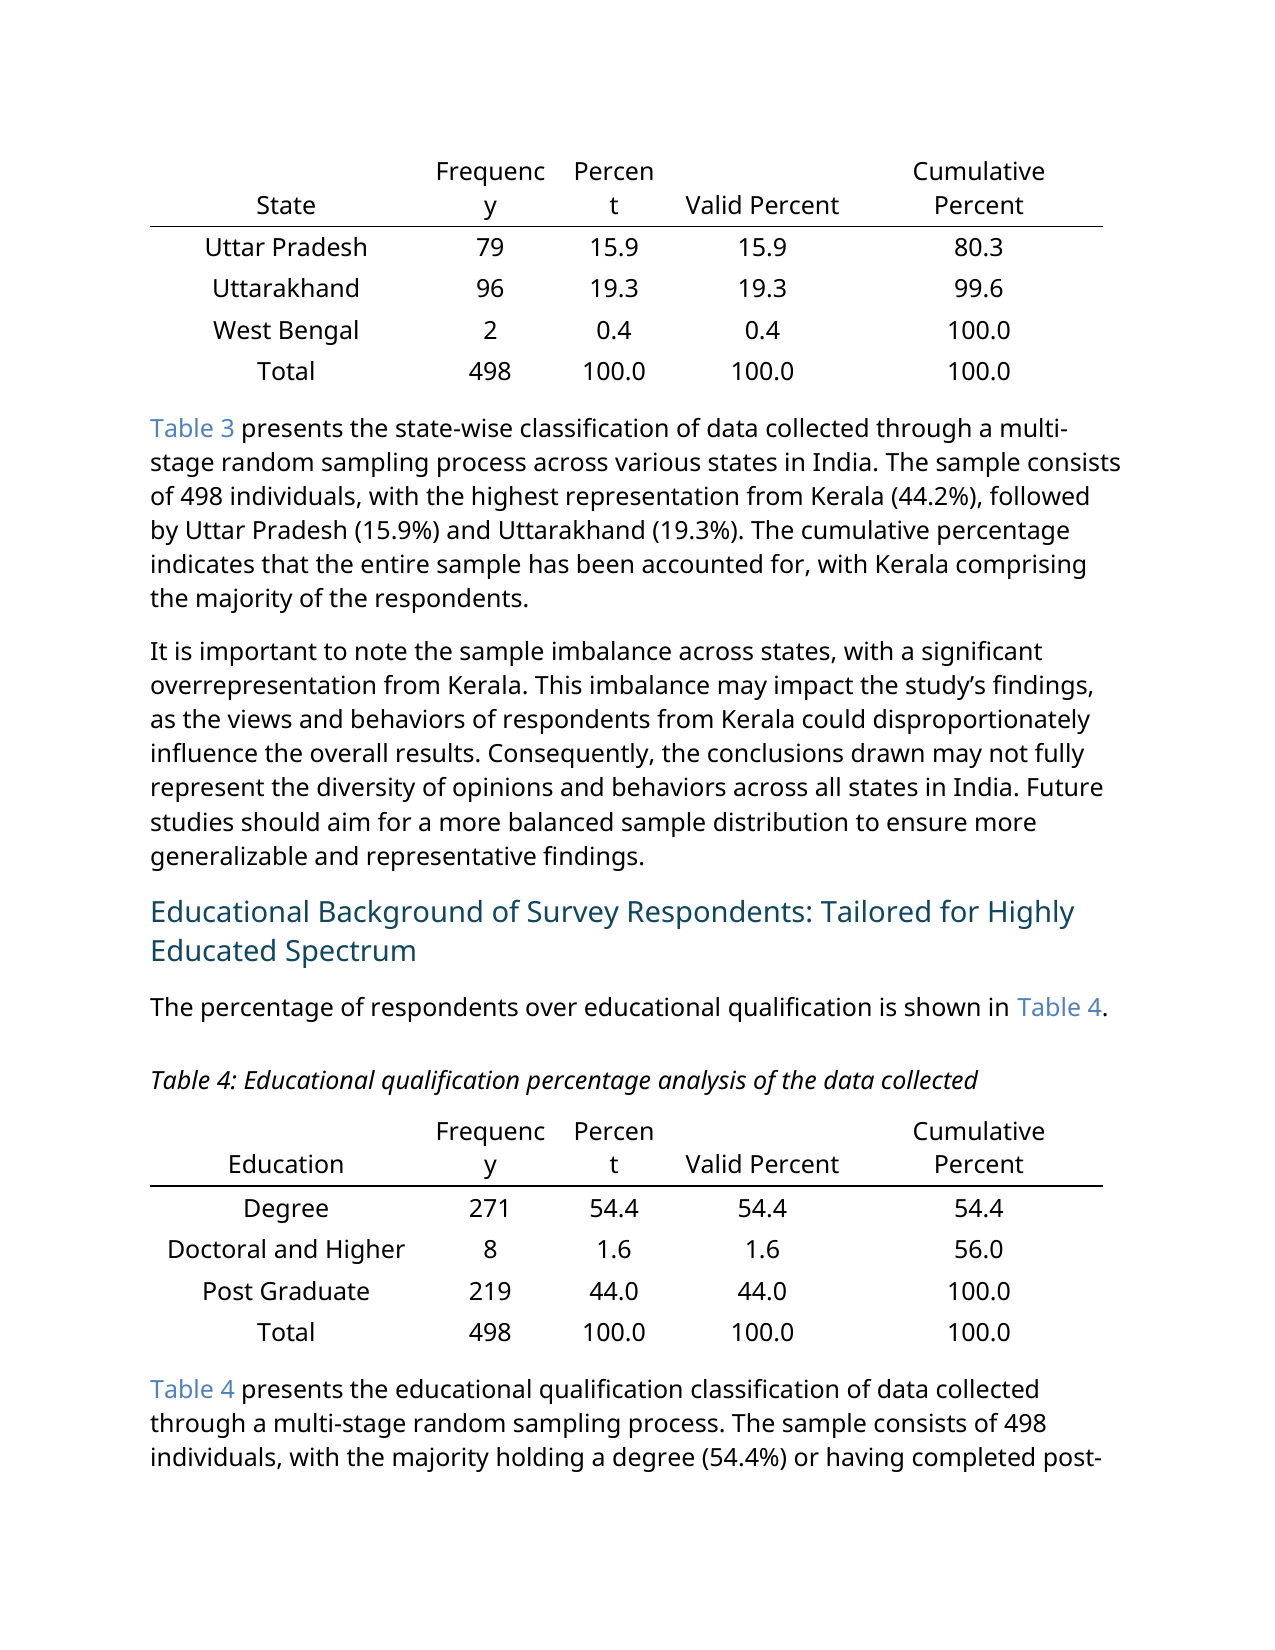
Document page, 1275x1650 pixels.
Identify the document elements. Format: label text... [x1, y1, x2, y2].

text Table 3 presents the state-wise classification of data collected through a multi-stage random sampling process across various states in India. The sample consists of 498 individuals, with the highest representation from Kerala (44.2%), followed by Uttar Pradesh (15.9%) and Uttarakhand (19.3%). The cumulative percentage indicates that the entire sample has been accounted for, with Kerala comprising the majority of the respondents. [150, 411, 1125, 615]
text The percentage of respondents over educational qualification is shown in Table 4. [150, 989, 1125, 1023]
text It is important to note the sample imbalance across states, with a significant overrepresentation from Kerala. This imbalance may impact the study’s findings, as the views and behaviors of respondents from Kerala could disproportionately influence the overall results. Consequently, the conclusions drawn may not fully represent the diversity of opinions and behaviors across all states in India. Future studies should aim for a more balanced sample distribution to ensure more generalizable and representative findings. [150, 634, 1125, 872]
subtitle Educational Background of Survey Respondents: Tailored for Highly Educated Spectrum [150, 891, 1125, 970]
table_header Table 4: Educational qualification percentage analysis of the data collected [139, 1042, 1114, 1353]
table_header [139, 150, 1114, 392]
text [150, 1372, 1125, 1474]
